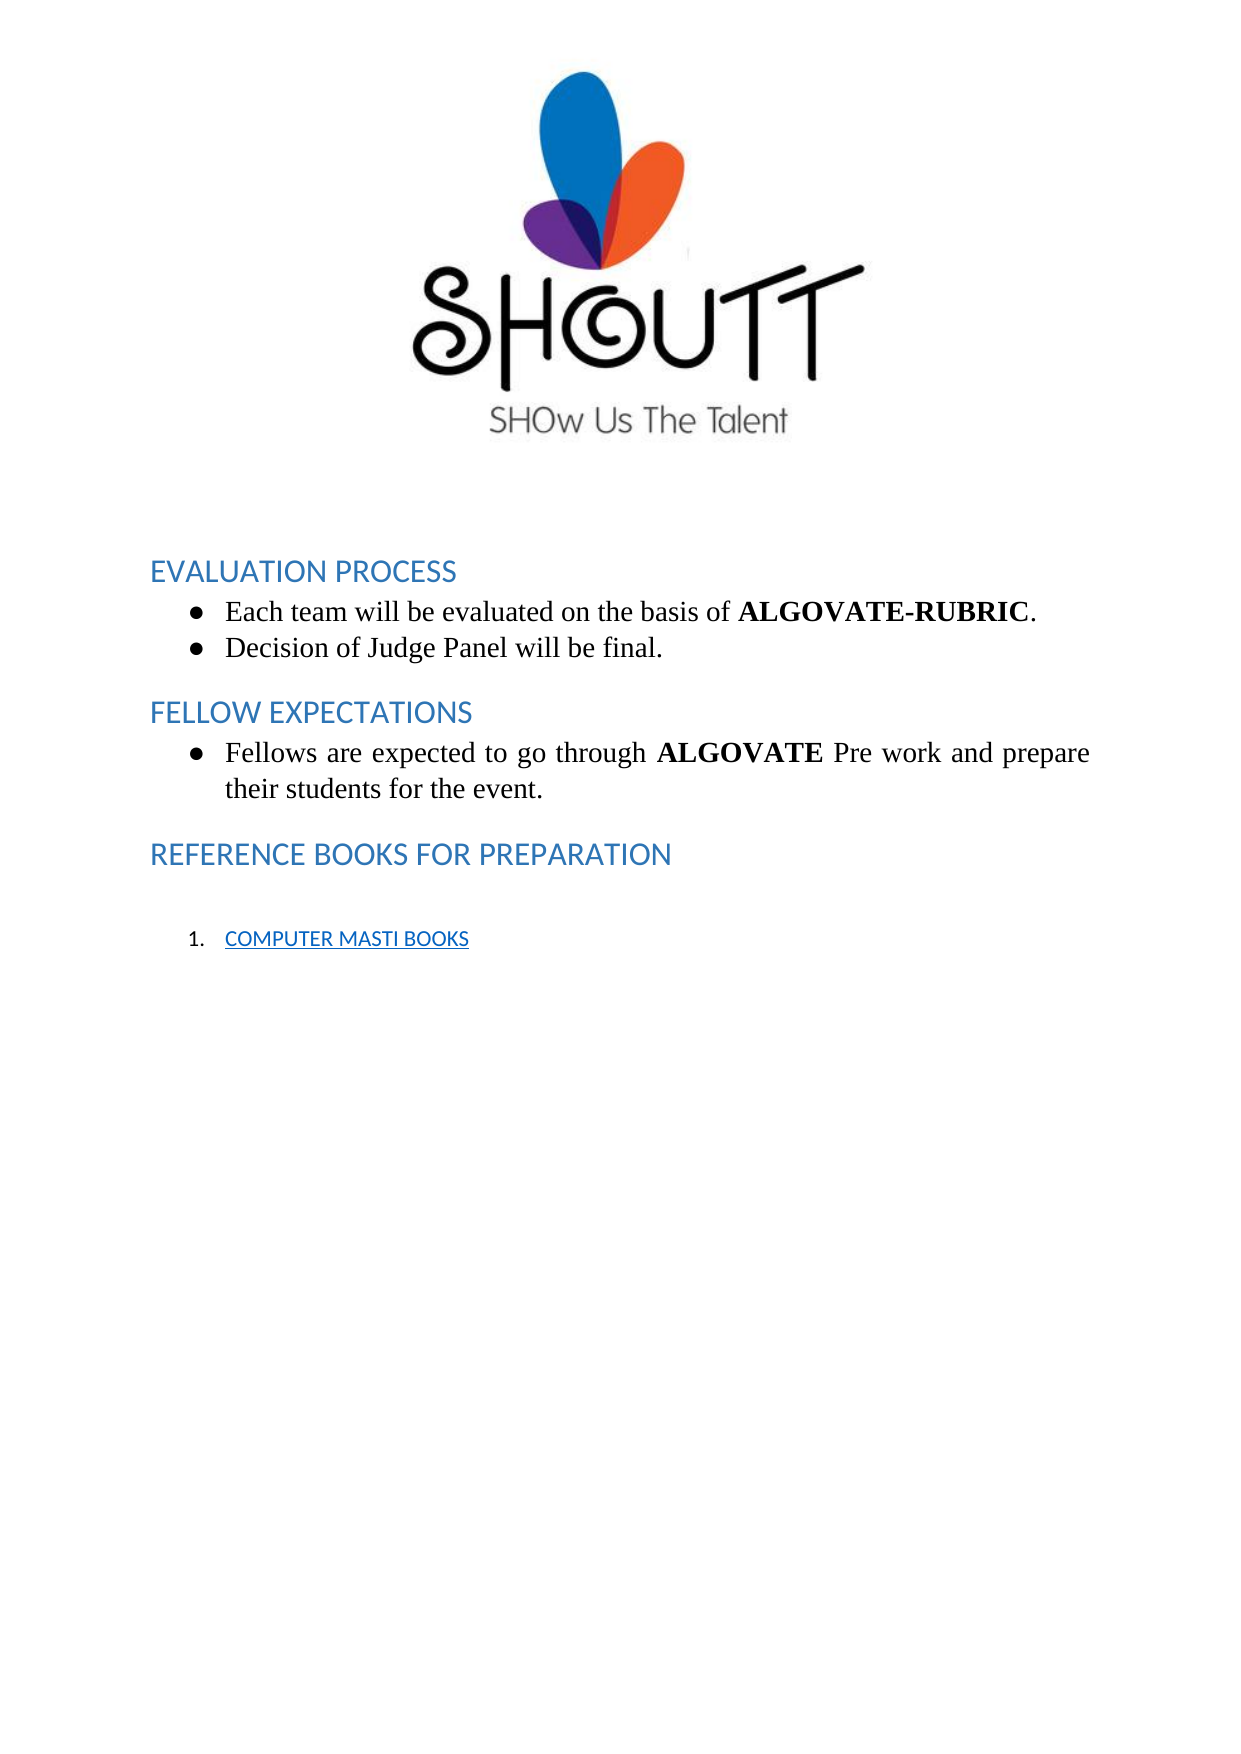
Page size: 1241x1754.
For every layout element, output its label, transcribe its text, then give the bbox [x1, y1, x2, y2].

subtitle FELLOW EXPECTATIONS [150, 691, 1090, 732]
list Decision of Judge Panel will be final. [187, 630, 1090, 664]
list Fellows are expected to go through ALGOVATE Pre work and prepare their students for the event. [187, 735, 1090, 805]
list Each team will be evaluated on the basis of ALGOVATE-RUBRIC. [187, 594, 1090, 628]
subtitle EVALUATION PROCESS [150, 150, 1090, 591]
list COMPUTER MASTI BOOKS [187, 924, 1090, 952]
subtitle REFERENCE BOOKS FOR PREPARATION [150, 833, 1090, 873]
picture [168, 0, 1109, 547]
